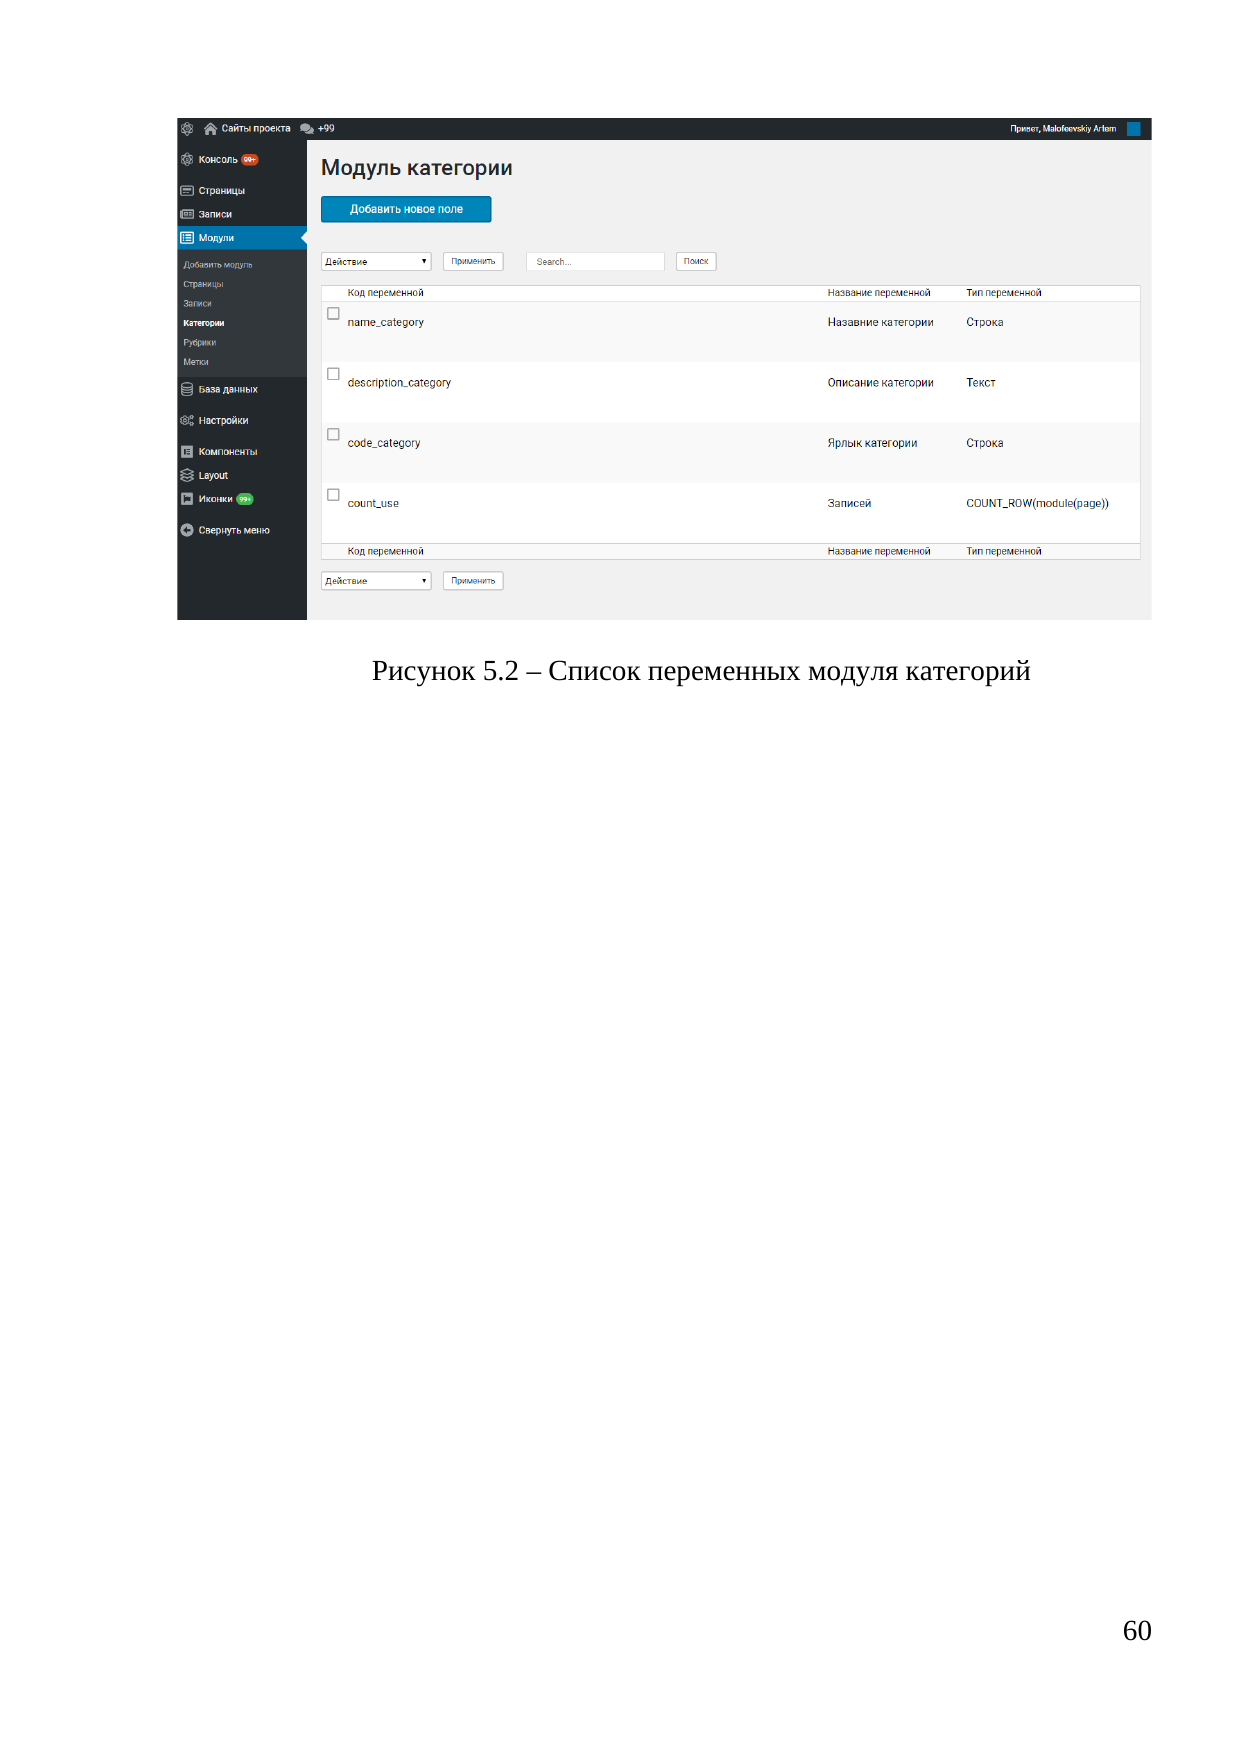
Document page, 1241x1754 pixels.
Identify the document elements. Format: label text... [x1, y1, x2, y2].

text Рисунок 5.2 – Список переменных модуля категорий [177, 653, 1152, 686]
picture [181, 232, 193, 240]
picture [177, 118, 1152, 620]
